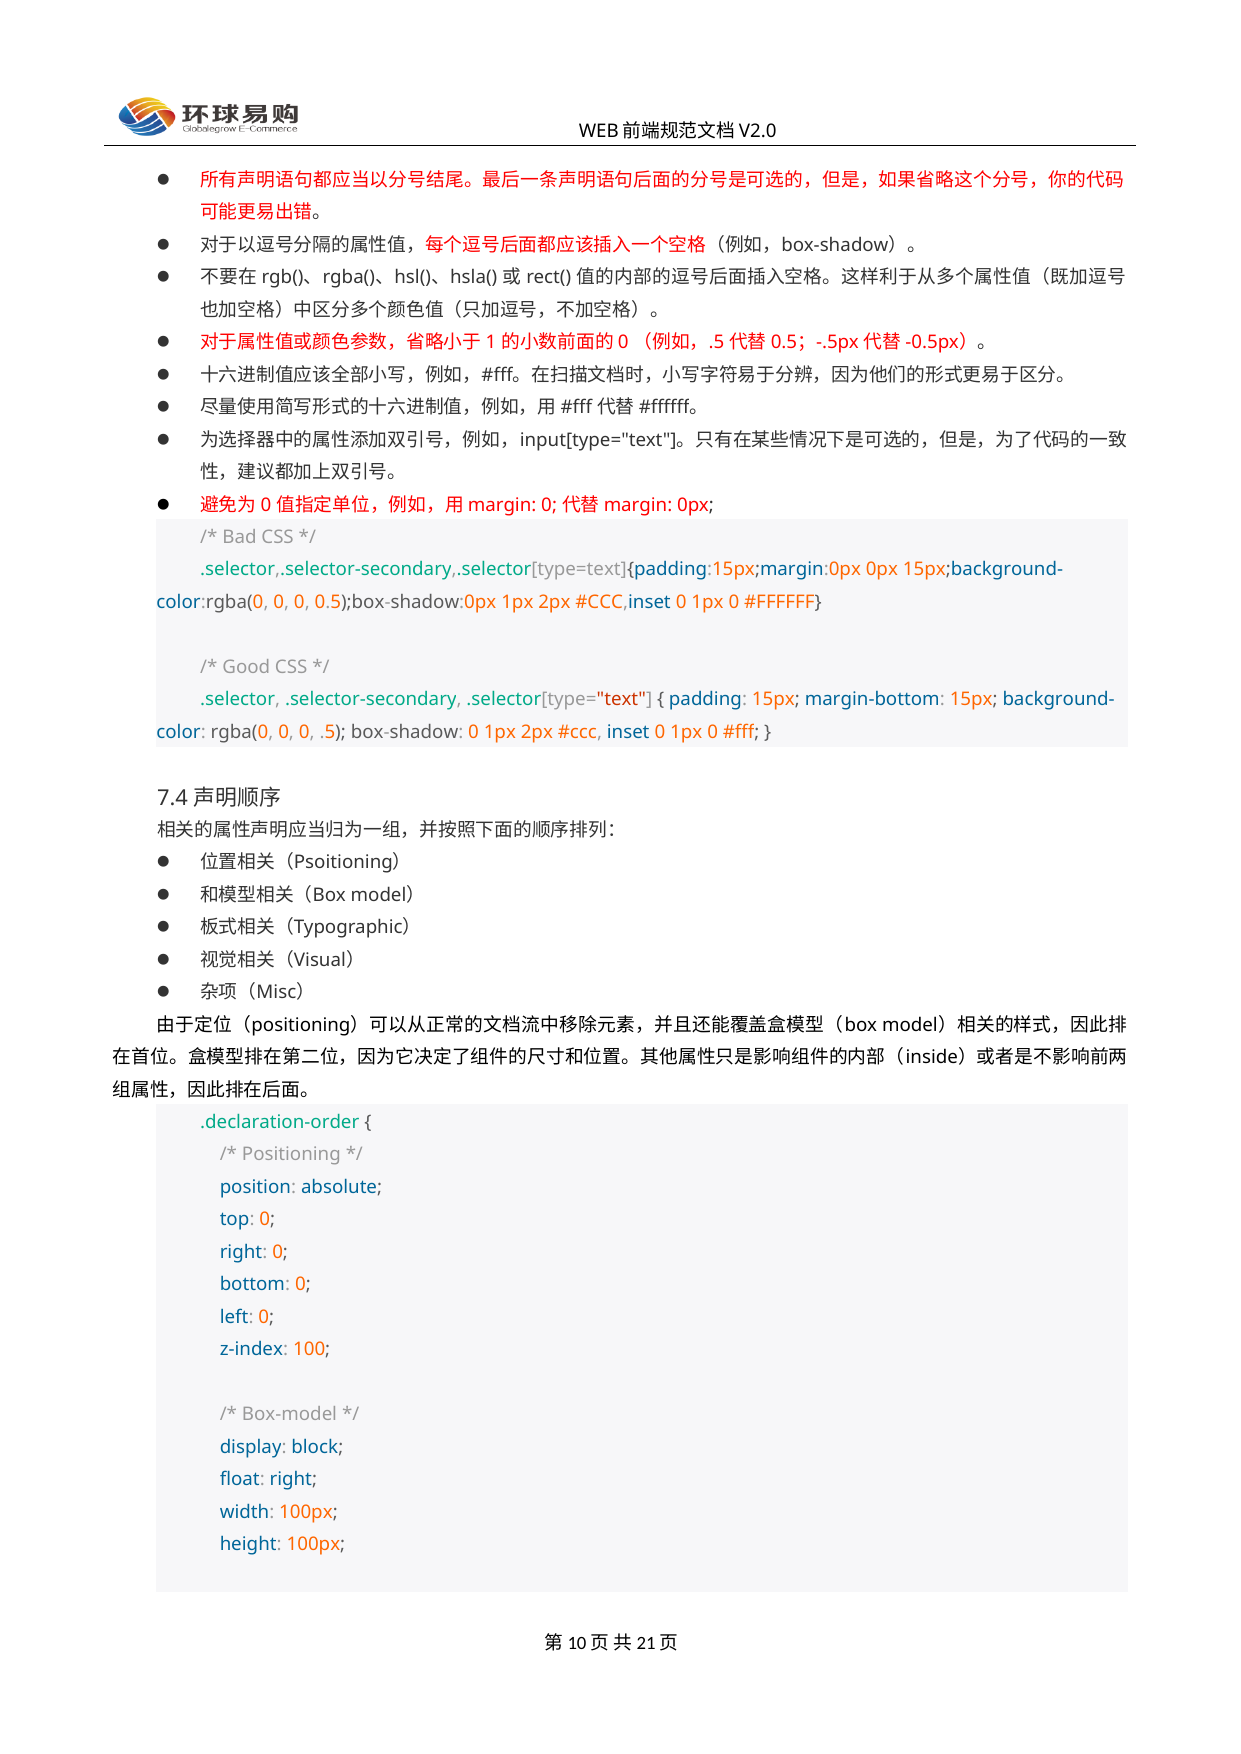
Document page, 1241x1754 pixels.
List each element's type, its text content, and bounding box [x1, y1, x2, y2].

list 尽量使用简写形式的十六进制值，例如，用 #fff 代替 #ffffff。 [156, 389, 1128, 422]
text /* Bad CSS */ [156, 519, 1128, 552]
text float: right; [156, 1462, 1128, 1494]
text .declaration-order { [156, 1104, 1128, 1137]
text bottom: 0; [156, 1267, 1128, 1299]
text height: 100px; [156, 1527, 1128, 1559]
text display: block; [156, 1429, 1128, 1462]
list 对于以逗号分隔的属性值，每个逗号后面都应该插入一个空格（例如，box-shadow）。 [156, 227, 1128, 259]
text .selector, .selector-secondary, .selector[type="text"] { padding: 15px; margin-bottom: 15px; background-color: rgba(0, 0, 0, .5); box-shadow: 0 1px 2px #ccc, inset 0 1px 0 #fff; } [156, 682, 1128, 747]
list 由于定位（positioning）可以从正常的文档流中移除元素，并且还能覆盖盒模型（box model）相关的样式，因此排在首位。盒模型排在第二位，因为它决定了组件的尺寸和位置。其他属性只是影响组件的内部（inside）或者是不影响前两组属性，因此排在后面。 [112, 1007, 1128, 1104]
text position: absolute; [156, 1169, 1128, 1202]
list 不要在 rgb()、rgba()、hsl()、hsla() 或 rect() 值的内部的逗号后面插入空格。这样利于从多个属性值（既加逗号也加空格）中区分多个颜色值（只加逗号，不加空格）。 [156, 259, 1128, 324]
text left: 0; [156, 1299, 1128, 1332]
list 十六进制值应该全部小写，例如，#fff。在扫描文档时，小写字符易于分辨，因为他们的形式更易于区分。 [156, 357, 1128, 389]
list 所有声明语句都应当以分号结尾。最后一条声明语句后面的分号是可选的，但是，如果省略这个分号，你的代码可能更易出错。 [156, 162, 1128, 227]
text /* Good CSS */ [156, 649, 1128, 682]
text top: 0; [156, 1202, 1128, 1234]
list 杂项（Misc） [156, 974, 1128, 1007]
list 7.4 声明顺序 [157, 779, 1128, 812]
list 相关的属性声明应当归为一组，并按照下面的顺序排列： [157, 812, 1128, 844]
list 避免为 0 值指定单位，例如，用 margin: 0; 代替 margin: 0px; [156, 487, 1128, 519]
list 对于属性值或颜色参数，省略小于 1 的小数前面的 0 （例如，.5 代替 0.5；-.5px 代替 -0.5px）。 [156, 324, 1128, 357]
list 板式相关（Typographic） [156, 909, 1128, 942]
list 和模型相关（Box model） [156, 877, 1128, 909]
text /* Box-model */ [156, 1397, 1128, 1429]
list 位置相关（Psoitioning） [156, 844, 1128, 877]
picture [112, 90, 304, 138]
list 视觉相关（Visual） [156, 942, 1128, 974]
text /* Positioning */ [156, 1137, 1128, 1169]
text width: 100px; [156, 1494, 1128, 1527]
text .selector,.selector-secondary,.selector[type=text]{padding:15px;margin:0px 0px 15px;background-color:rgba(0, 0, 0, 0.5);box-shadow:0px 1px 2px #CCC,inset 0 1px 0 #FFFFFF} [156, 552, 1128, 617]
text z-index: 100; [156, 1332, 1128, 1364]
text right: 0; [156, 1234, 1128, 1267]
list 为选择器中的属性添加双引号，例如，input[type="text"]。只有在某些情况下是可选的，但是，为了代码的一致性，建议都加上双引号。 [156, 422, 1128, 487]
